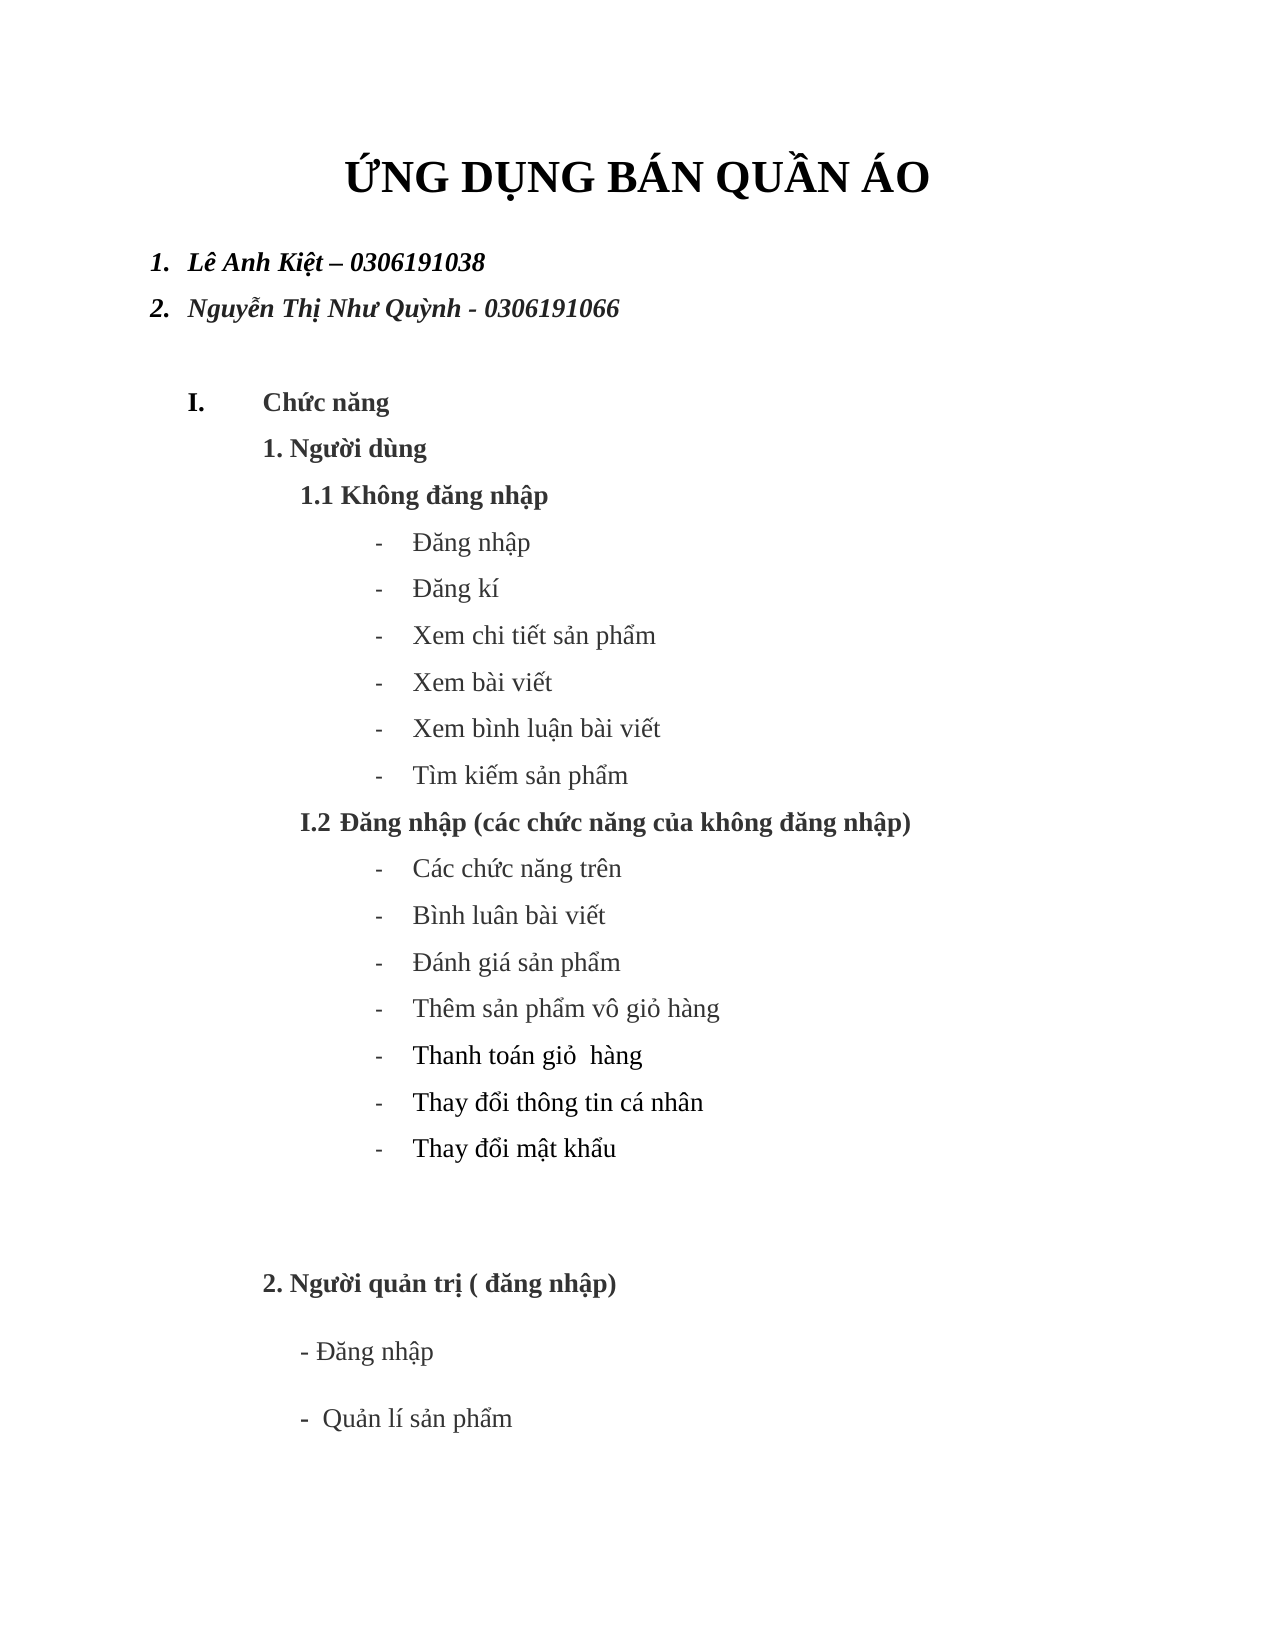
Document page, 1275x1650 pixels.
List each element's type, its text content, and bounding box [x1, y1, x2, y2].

list Bình luân bài viết [375, 899, 1125, 930]
list Nguyễn Thị Như Quỳnh - 0306191066 [150, 292, 1125, 323]
list Đăng kí [375, 572, 1125, 603]
text - Quản lí sản phẩm [150, 1402, 1125, 1433]
text ỨNG DỤNG BÁN QUẦN ÁO [150, 150, 1125, 203]
list Xem bài viết [375, 666, 1125, 697]
text - Đăng nhập [150, 1335, 1125, 1366]
list Thêm sản phẩm vô giỏ hàng [375, 992, 1125, 1023]
list Xem chi tiết sản phẩm [375, 619, 1125, 650]
list Các chức năng trên [375, 852, 1125, 883]
list Thay đổi thông tin cá nhân [375, 1086, 1125, 1117]
list Không đăng nhập [300, 479, 1125, 510]
list Đăng nhập [375, 526, 1125, 557]
list Tìm kiếm sản phẩm [375, 759, 1125, 790]
list Đánh giá sản phẩm [375, 946, 1125, 977]
list Thanh toán giỏ hàng [375, 1039, 1125, 1070]
text 2. Người quản trị ( đăng nhập) [150, 1267, 1125, 1298]
list Chức năng 1. Người dùng [187, 386, 1125, 463]
list Thay đổi mật khẩu [375, 1132, 1125, 1163]
list Đăng nhập (các chức năng của không đăng nhập) [300, 806, 1125, 837]
list Xem bình luận bài viết [375, 712, 1125, 743]
list Lê Anh Kiệt – 0306191038 [150, 246, 1125, 277]
